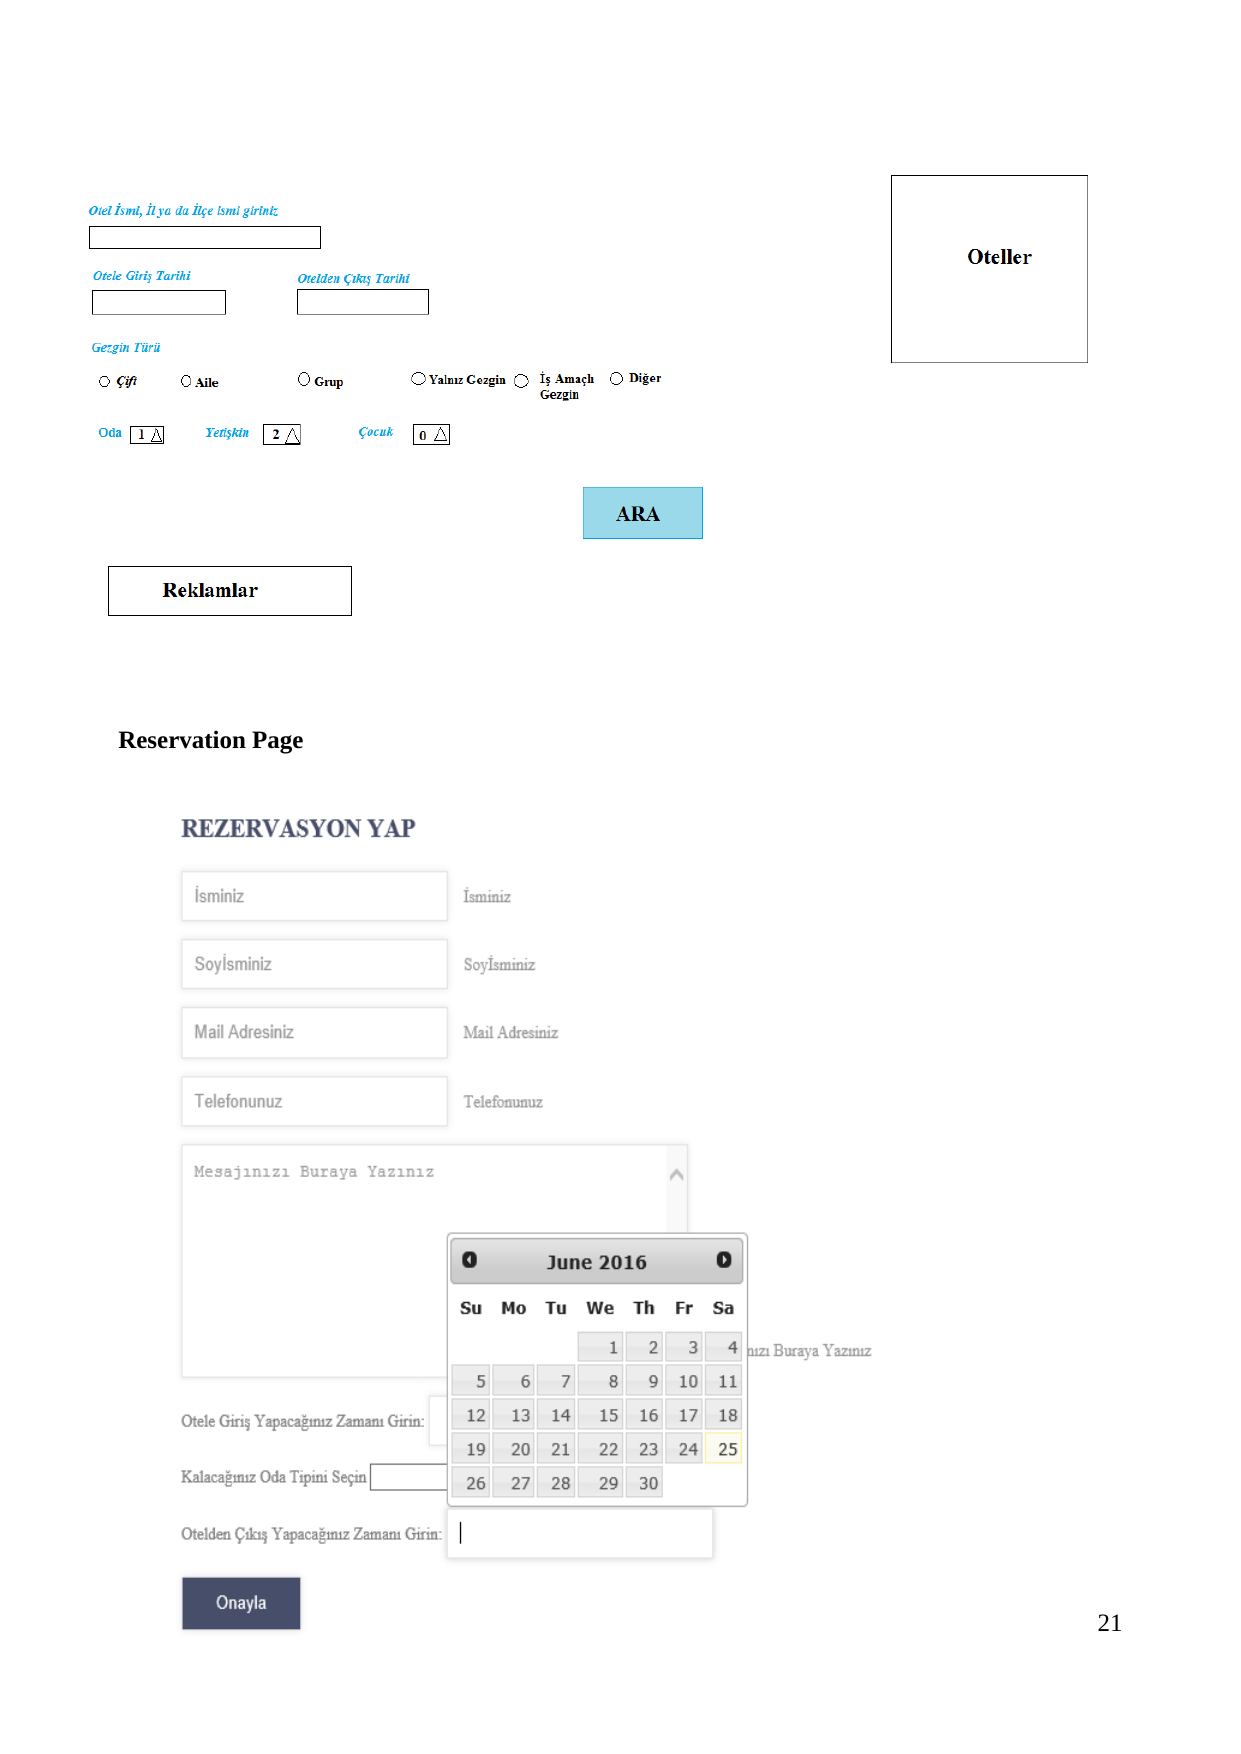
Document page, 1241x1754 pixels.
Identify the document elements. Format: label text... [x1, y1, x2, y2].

text Reservation Page [118, 725, 1122, 753]
picture [80, 132, 1157, 627]
picture [77, 791, 1080, 1635]
